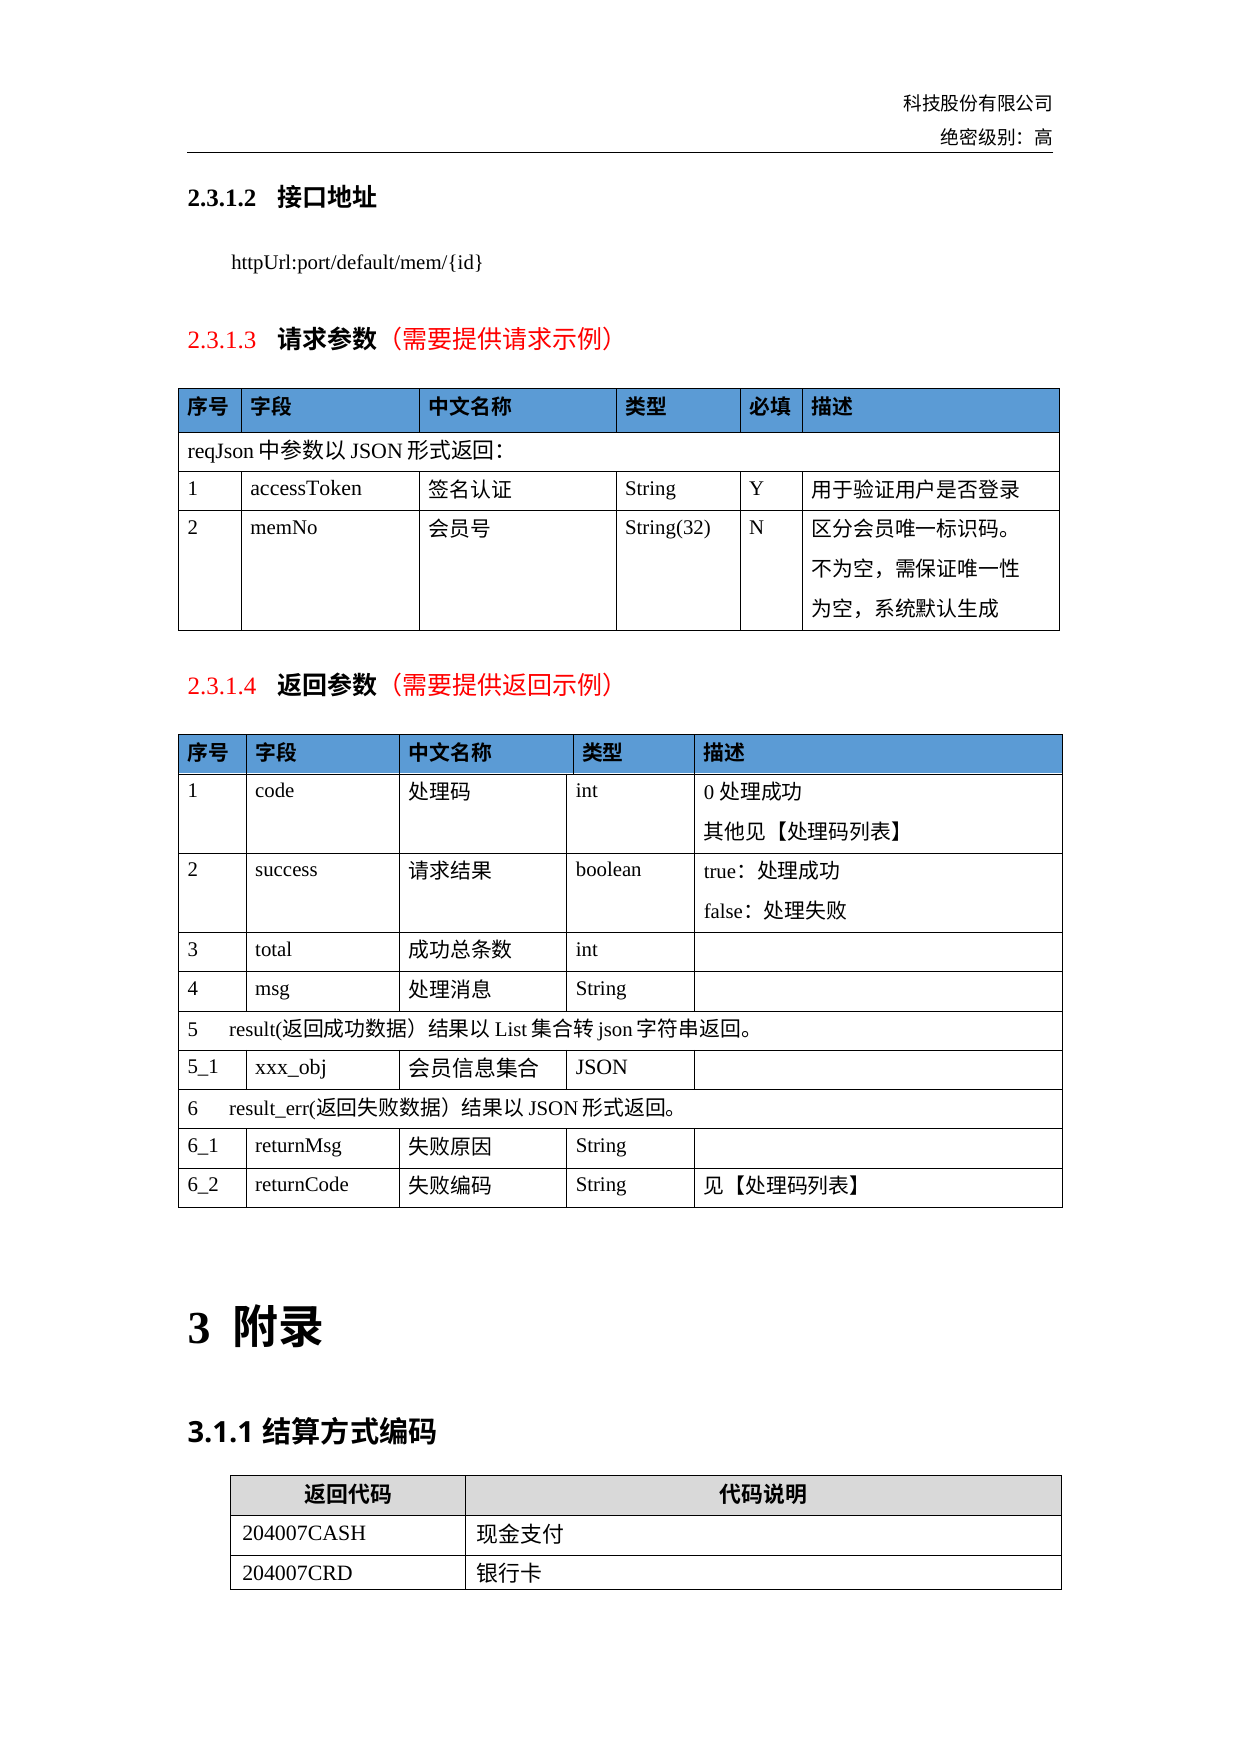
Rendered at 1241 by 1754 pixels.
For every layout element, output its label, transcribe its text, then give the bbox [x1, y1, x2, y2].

table_cell msg [247, 972, 399, 1011]
table_cell 1 [179, 775, 246, 853]
table_header 必填 [741, 389, 802, 432]
table_header 序号 [179, 389, 241, 432]
table_cell 5 result(返回成功数据）结果以List集合转json字符串返回。 [179, 1012, 1062, 1050]
table_cell total [247, 933, 399, 971]
table_cell [695, 972, 1062, 1011]
table_cell 签名认证 [420, 472, 616, 510]
table_cell 会员信息集合 [400, 1051, 566, 1089]
table_header 序号 [179, 735, 246, 773]
table_cell reqJson中参数以JSON形式返回： [179, 433, 1059, 471]
table_cell memNo [242, 511, 419, 630]
table_cell 4 [179, 972, 246, 1011]
table_cell String(32) [617, 511, 740, 630]
table_cell int [567, 775, 694, 853]
table_cell 6_1 [179, 1129, 246, 1168]
table_cell 请求结果 [400, 854, 566, 932]
table_header 代码说明 [466, 1476, 1061, 1515]
table_cell 204007CASH [231, 1516, 465, 1555]
table_cell 银行卡 [466, 1556, 1061, 1588]
table_cell success [247, 854, 399, 932]
subtitle 返回参数（需要提供返回示例） [187, 651, 1053, 716]
table_cell code [247, 775, 399, 853]
table_cell 见【处理码列表】 [695, 1169, 1062, 1207]
table_cell N [741, 511, 802, 630]
table_header 类型 [617, 389, 740, 432]
table_cell returnMsg [247, 1129, 399, 1168]
table_cell 6_2 [179, 1169, 246, 1207]
table_cell 失败原因 [400, 1129, 566, 1168]
table_cell Y [741, 472, 802, 510]
table_cell 处理码 [400, 775, 566, 853]
table_cell int [567, 933, 694, 971]
subtitle 请求参数（需要提供请求示例） [187, 305, 1053, 370]
table_cell 失败编码 [400, 1169, 566, 1207]
table_cell boolean [567, 854, 694, 932]
table_cell 1 [179, 472, 241, 510]
subtitle 附录 [187, 1275, 1053, 1373]
table_cell 0 处理成功 其他见【处理码列表】 [695, 775, 1062, 853]
table_cell String [567, 972, 694, 1011]
table_cell 会员号 [420, 511, 616, 630]
table_header 字段 [247, 735, 399, 773]
table_cell 2 [179, 511, 241, 630]
table_cell 204007CRD [231, 1556, 465, 1588]
table_cell 3 [179, 933, 246, 971]
table_cell String [567, 1169, 694, 1207]
table_header 字段 [242, 389, 419, 432]
table_cell 区分会员唯一标识码。 不为空，需保证唯一性 为空，系统默认生成 [803, 511, 1059, 630]
text httpUrl:port/default/mem/{id} [187, 246, 1053, 278]
table_cell [695, 1129, 1062, 1168]
table_cell 6 result_err(返回失败数据）结果以JSON形式返回。 [179, 1090, 1062, 1128]
table_header 中文名称 [400, 735, 573, 773]
table_header 中文名称 [420, 389, 616, 432]
table_cell [695, 1051, 1062, 1089]
table_header 返回代码 [231, 1476, 465, 1515]
table_header 描述 [803, 389, 1059, 432]
table_cell returnCode [247, 1169, 399, 1207]
table_cell 成功总条数 [400, 933, 566, 971]
table_cell 处理消息 [400, 972, 566, 1011]
subtitle 结算方式编码 [187, 1398, 1053, 1463]
subtitle 接口地址 [187, 163, 1053, 228]
table_header 描述 [695, 735, 1062, 773]
table_header 类型 [574, 735, 694, 773]
table_cell 现金支付 [466, 1516, 1061, 1555]
table_cell String [617, 472, 740, 510]
table_cell true：处理成功 false：处理失败 [695, 854, 1062, 932]
table_cell xxx_obj [247, 1051, 399, 1089]
table_cell accessToken [242, 472, 419, 510]
table_cell JSON [567, 1051, 694, 1089]
table_cell String [567, 1129, 694, 1168]
table_cell 5_1 [179, 1051, 246, 1089]
table_cell [695, 933, 1062, 971]
table_cell 用于验证用户是否登录 [803, 472, 1059, 510]
table_cell 2 [179, 854, 246, 932]
